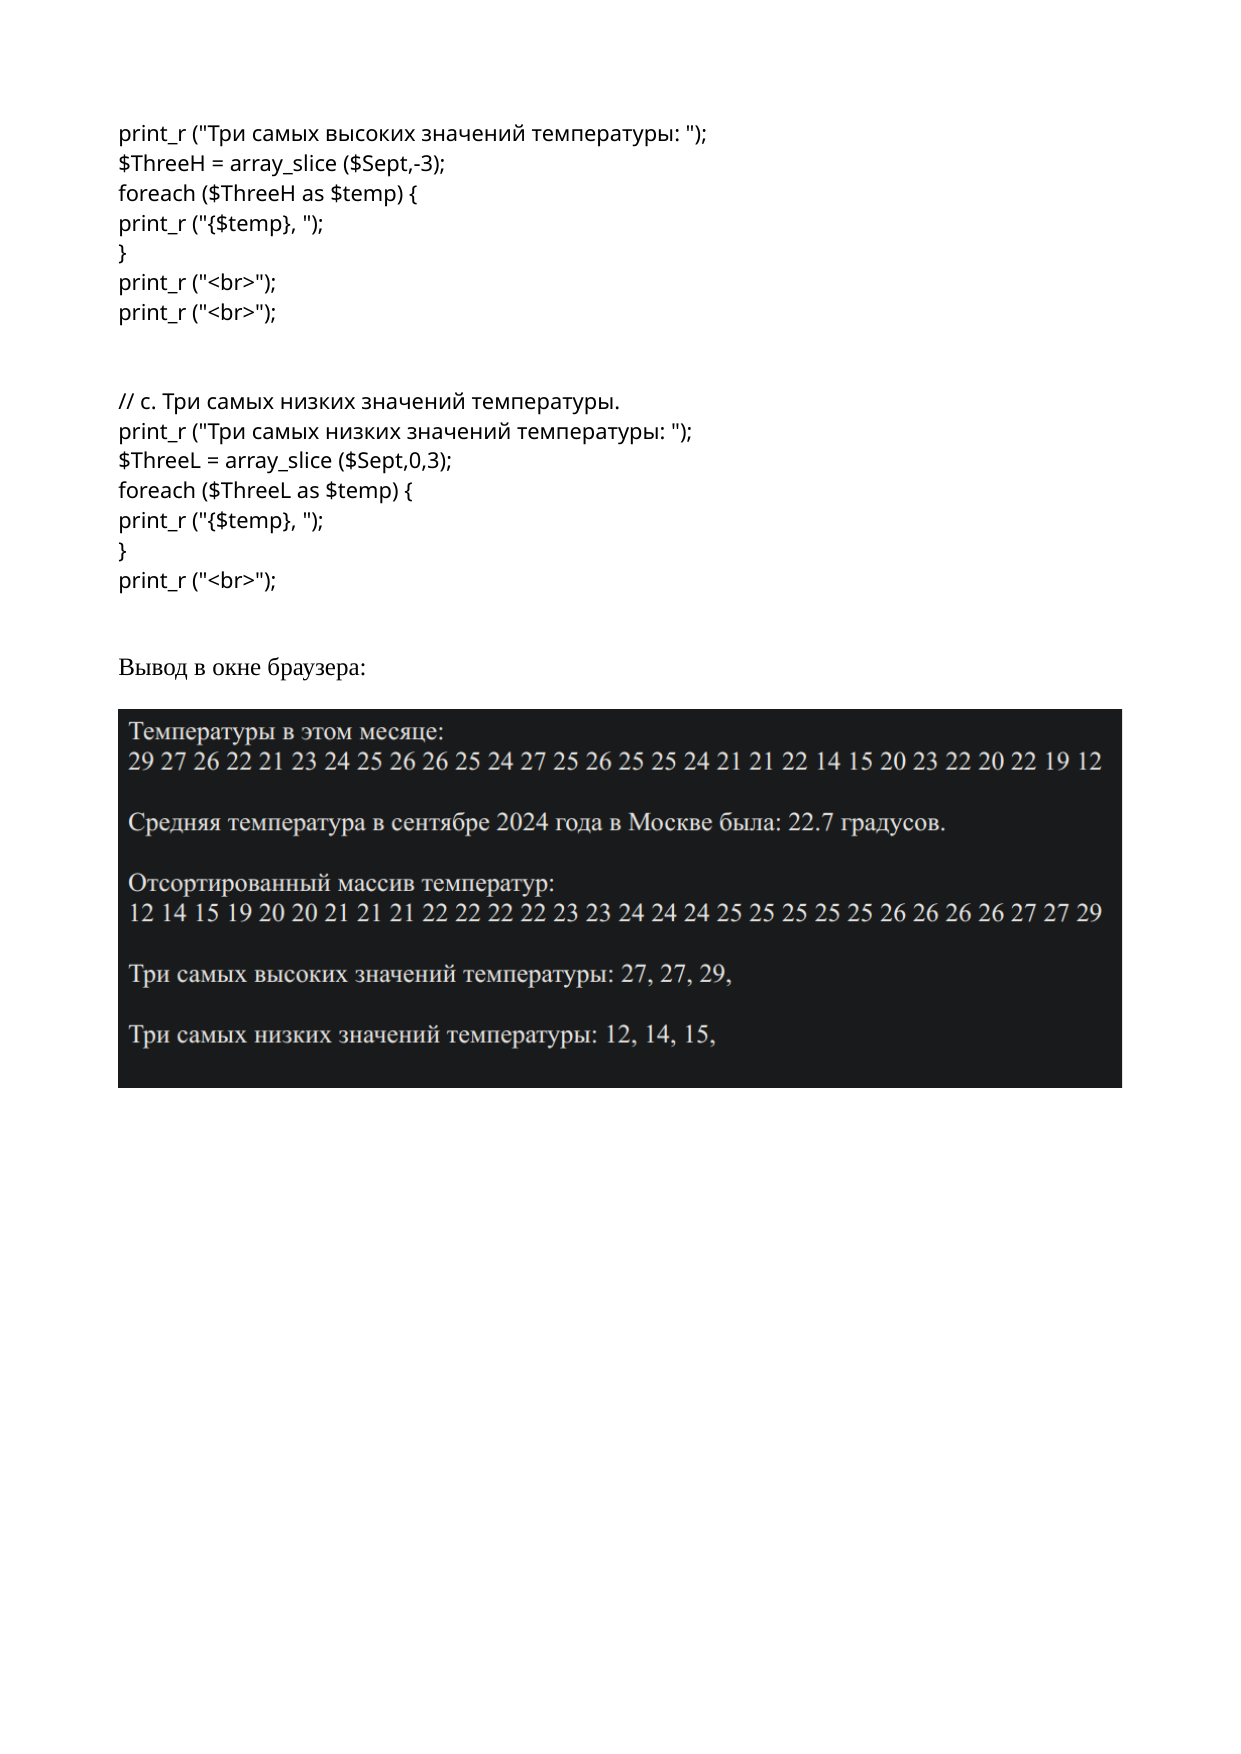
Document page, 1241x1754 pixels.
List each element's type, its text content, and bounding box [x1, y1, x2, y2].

text print_r ("{$temp}, "); [118, 207, 1122, 237]
text print_r ("Три самых высоких значений температуры: "); [118, 118, 1122, 148]
text print_r ("<br>"); [118, 267, 1122, 297]
text print_r ("<br>"); [118, 297, 1122, 327]
text foreach ($ThreeH as $temp) { [118, 178, 1122, 207]
text print_r ("Три самых низких значений температуры: "); [118, 416, 1122, 445]
text print_r ("{$temp}, "); [118, 505, 1122, 535]
text // c. Три самых низких значений температуры. [118, 386, 1122, 416]
picture [118, 709, 1123, 1088]
text $ThreeH = array_slice ($Sept,-3); [118, 148, 1122, 178]
text Вывод в окне браузера: [118, 652, 1122, 681]
text foreach ($ThreeL as $temp) { [118, 475, 1122, 505]
text } [118, 535, 1122, 564]
text $ThreeL = array_slice ($Sept,0,3); [118, 445, 1122, 475]
text } [118, 237, 1122, 267]
text print_r ("<br>"); [118, 564, 1122, 594]
